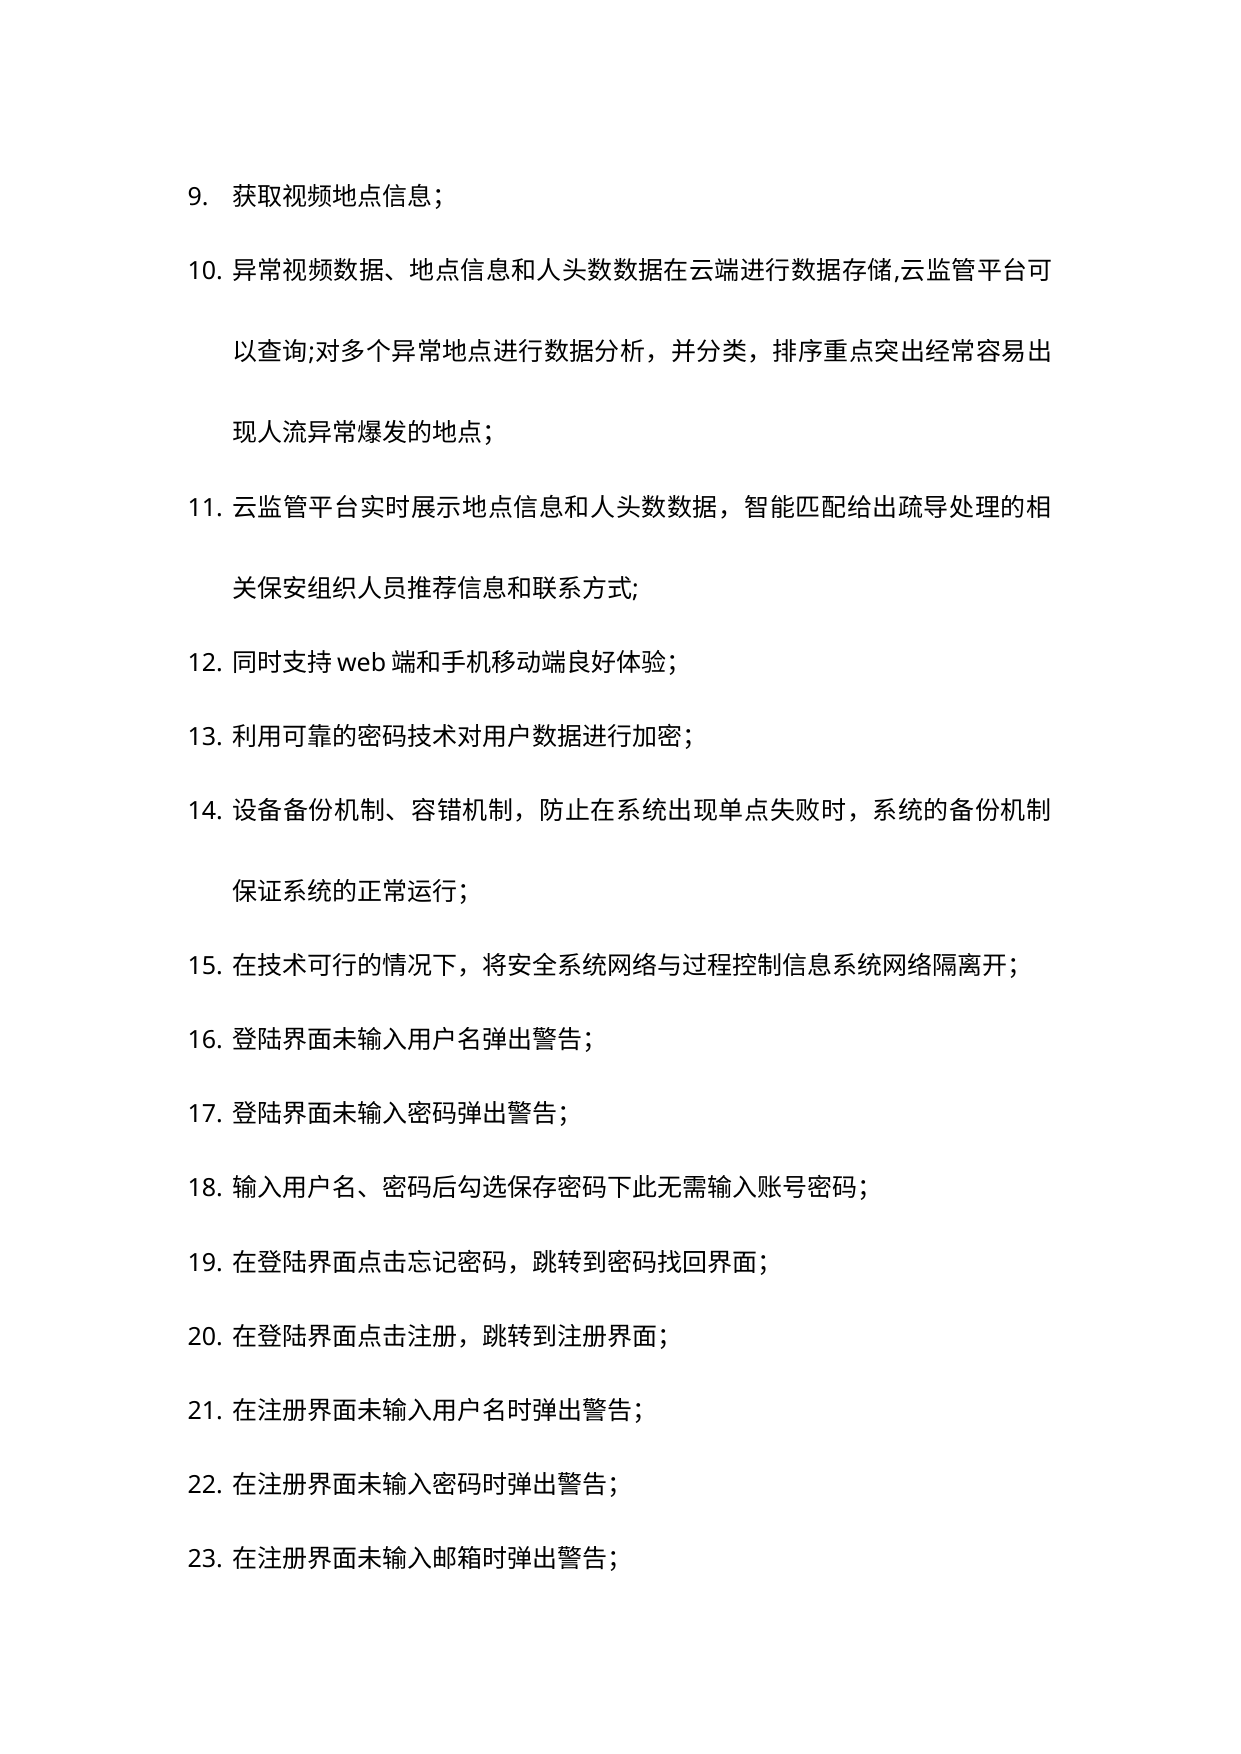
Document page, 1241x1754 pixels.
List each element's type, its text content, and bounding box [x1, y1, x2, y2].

list 获取视频地点信息； [187, 162, 1053, 227]
list 在注册界面未输入邮箱时弹出警告； [187, 1524, 1053, 1589]
list 设备备份机制、容错机制，防止在系统出现单点失败时，系统的备份机制保证系统的正常运行； [187, 776, 1053, 922]
list 在登陆界面点击注册，跳转到注册界面； [187, 1302, 1053, 1367]
list 在注册界面未输入密码时弹出警告； [187, 1450, 1053, 1515]
list 同时支持web端和手机移动端良好体验； [187, 628, 1053, 693]
list 在技术可行的情况下，将安全系统网络与过程控制信息系统网络隔离开； [187, 931, 1053, 996]
list 云监管平台实时展示地点信息和人头数数据，智能匹配给出疏导处理的相关保安组织人员推荐信息和联系方式; [187, 473, 1053, 619]
list 利用可靠的密码技术对用户数据进行加密； [187, 702, 1053, 767]
list 在登陆界面点击忘记密码，跳转到密码找回界面； [187, 1228, 1053, 1293]
list 异常视频数据、地点信息和人头数数据在云端进行数据存储,云监管平台可以查询;对多个异常地点进行数据分析，并分类，排序重点突出经常容易出现人流异常爆发的地点； [187, 236, 1053, 463]
list 输入用户名、密码后勾选保存密码下此无需输入账号密码； [187, 1153, 1053, 1218]
list 在注册界面未输入用户名时弹出警告； [187, 1376, 1053, 1441]
list 登陆界面未输入密码弹出警告； [187, 1079, 1053, 1144]
list 登陆界面未输入用户名弹出警告； [187, 1005, 1053, 1070]
